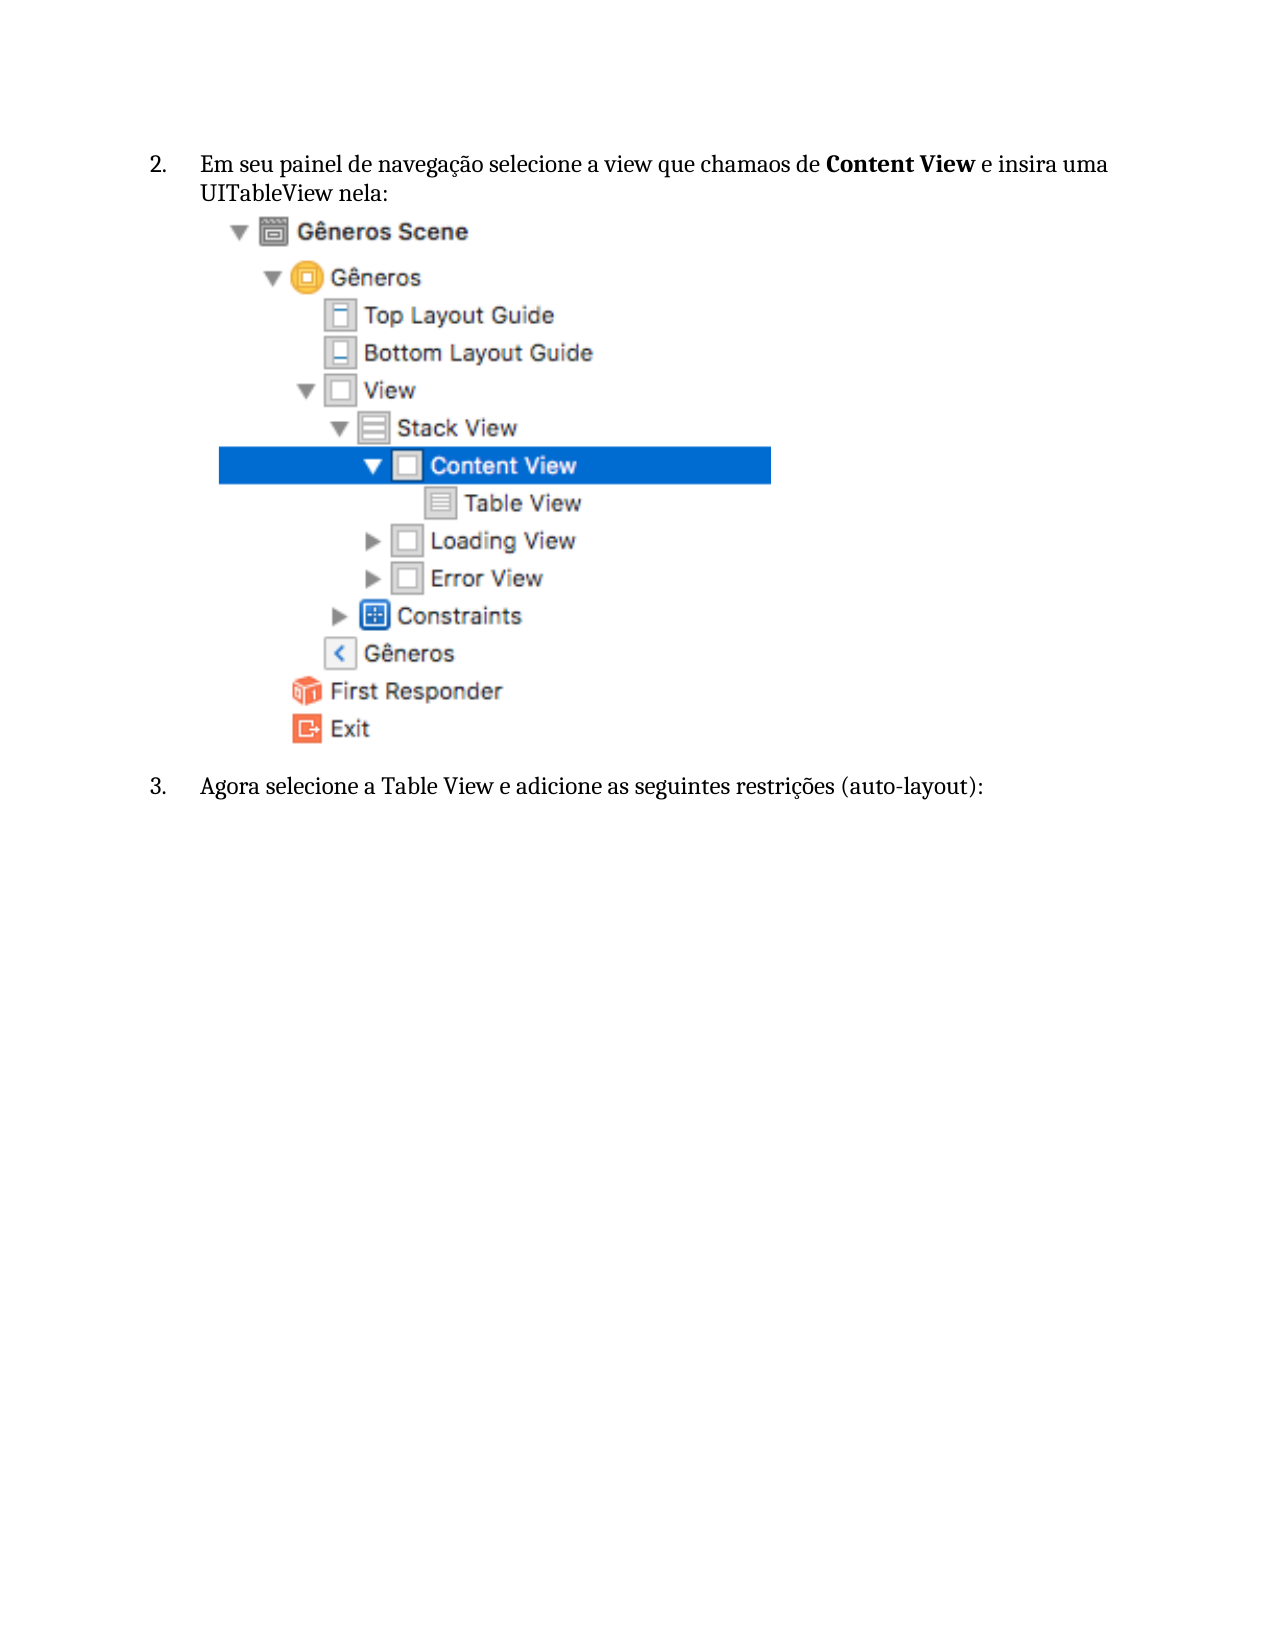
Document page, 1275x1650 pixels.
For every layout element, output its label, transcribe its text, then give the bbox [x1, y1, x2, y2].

list Agora selecione a Table View e adicione as seguintes restrições (auto-layout): [150, 772, 1125, 801]
picture [218, 207, 771, 752]
